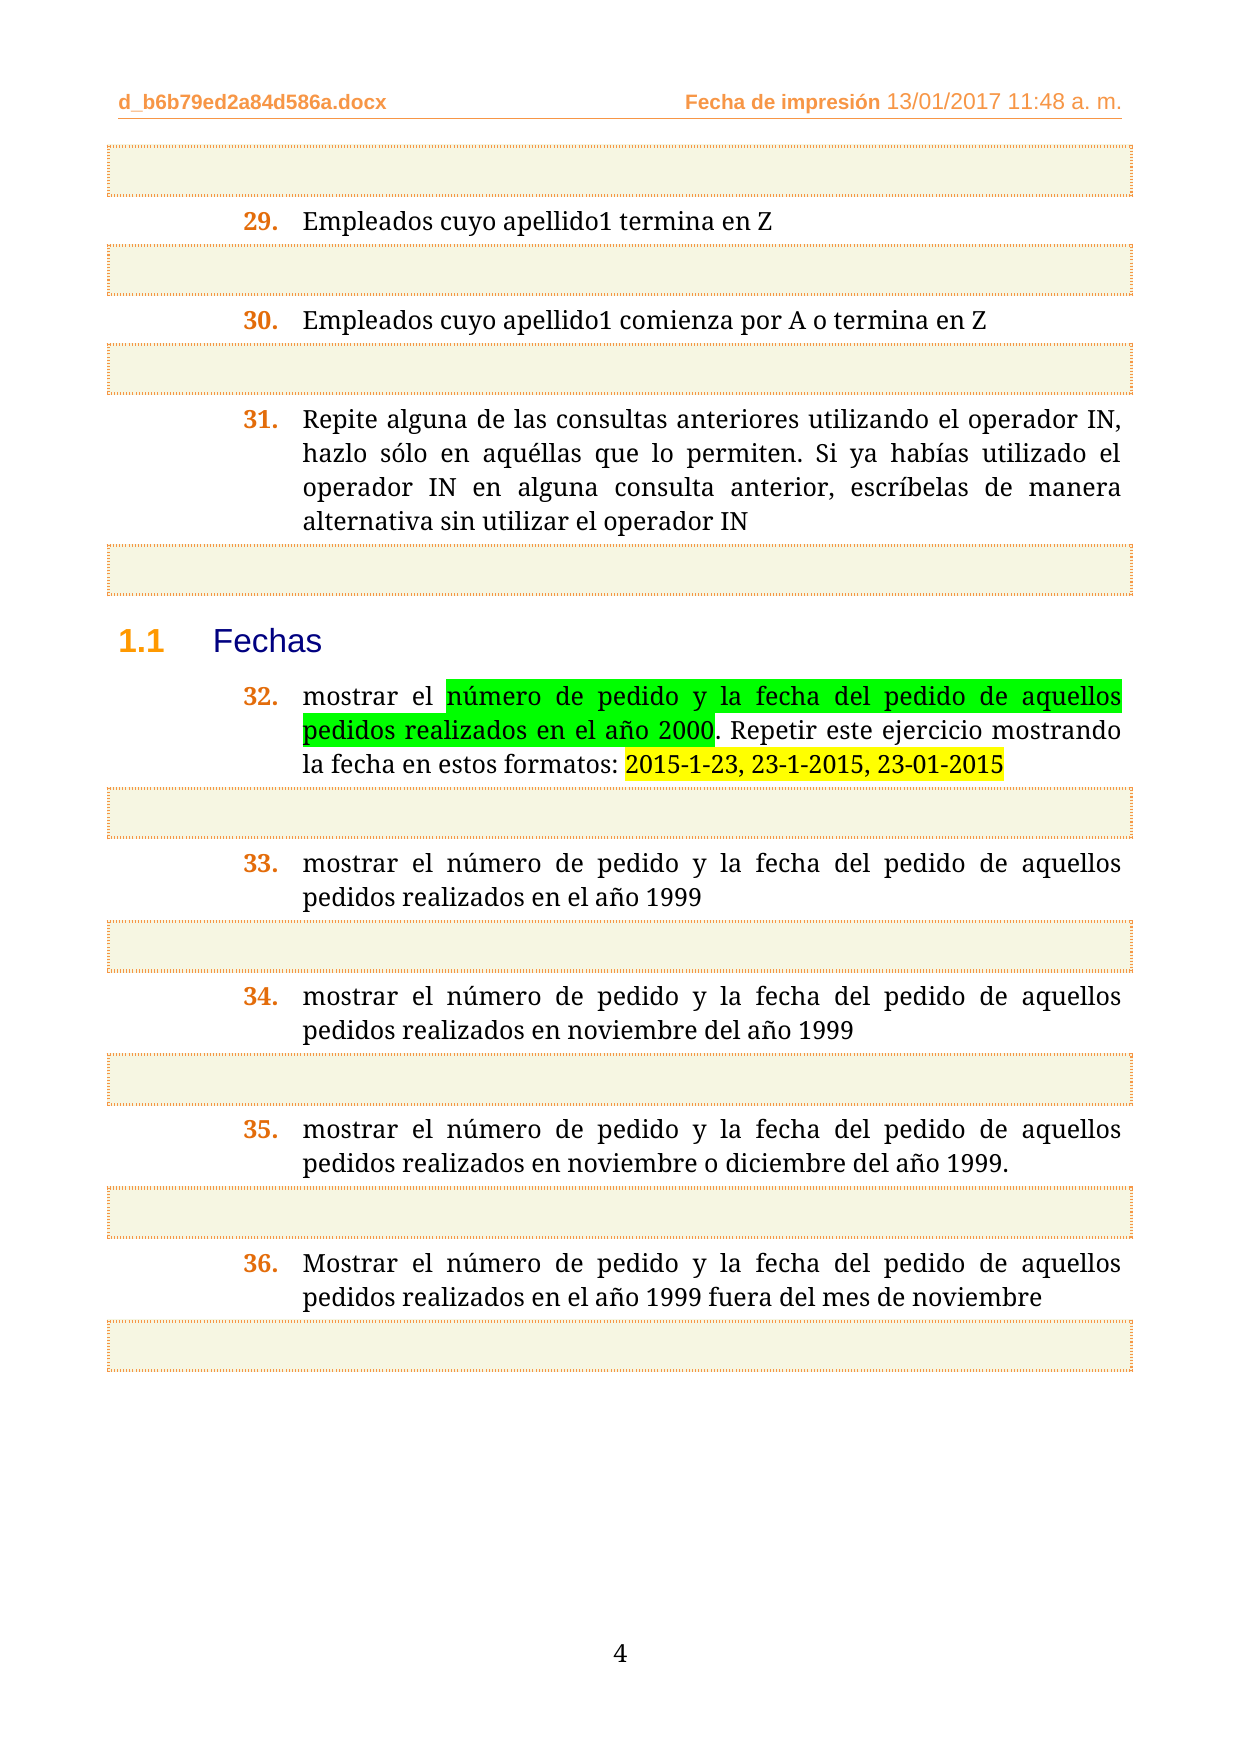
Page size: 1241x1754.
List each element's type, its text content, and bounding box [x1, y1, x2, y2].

list Empleados cuyo apellido1 comienza por A o termina en Z [243, 302, 1122, 336]
list Mostrar el número de pedido y la fecha del pedido de aquellos pedidos realizados en el año 1999 fuera del mes de noviembre [243, 1245, 1122, 1313]
list mostrar el número de pedido y la fecha del pedido de aquellos pedidos realizados en el año 2000. Repetir este ejercicio mostrando la fecha en estos formatos: 2015-1-23, 23-1-2015, 23-01-2015 [715, 713, 1122, 781]
list mostrar el número de pedido y la fecha del pedido de aquellos pedidos realizados en noviembre del año 1999 [243, 979, 1122, 1047]
list mostrar el número de pedido y la fecha del pedido de aquellos pedidos realizados en el año 2000. Repetir este ejercicio mostrando la fecha en estos formatos: 2015-1-23, 23-1-2015, 23-01-2015 [243, 679, 625, 781]
subtitle Fechas [118, 621, 1122, 660]
list mostrar el número de pedido y la fecha del pedido de aquellos pedidos realizados en noviembre o diciembre del año 1999. [243, 1112, 1122, 1180]
list mostrar el número de pedido y la fecha del pedido de aquellos pedidos realizados en el año 1999 [243, 846, 1122, 914]
list Empleados cuyo apellido1 termina en Z [243, 203, 1122, 237]
list Repite alguna de las consultas anteriores utilizando el operador IN, hazlo sólo en aquéllas que lo permiten. Si ya habías utilizado el operador IN en alguna consulta anterior, escríbelas de manera alternativa sin utilizar el operador IN [243, 401, 1122, 538]
